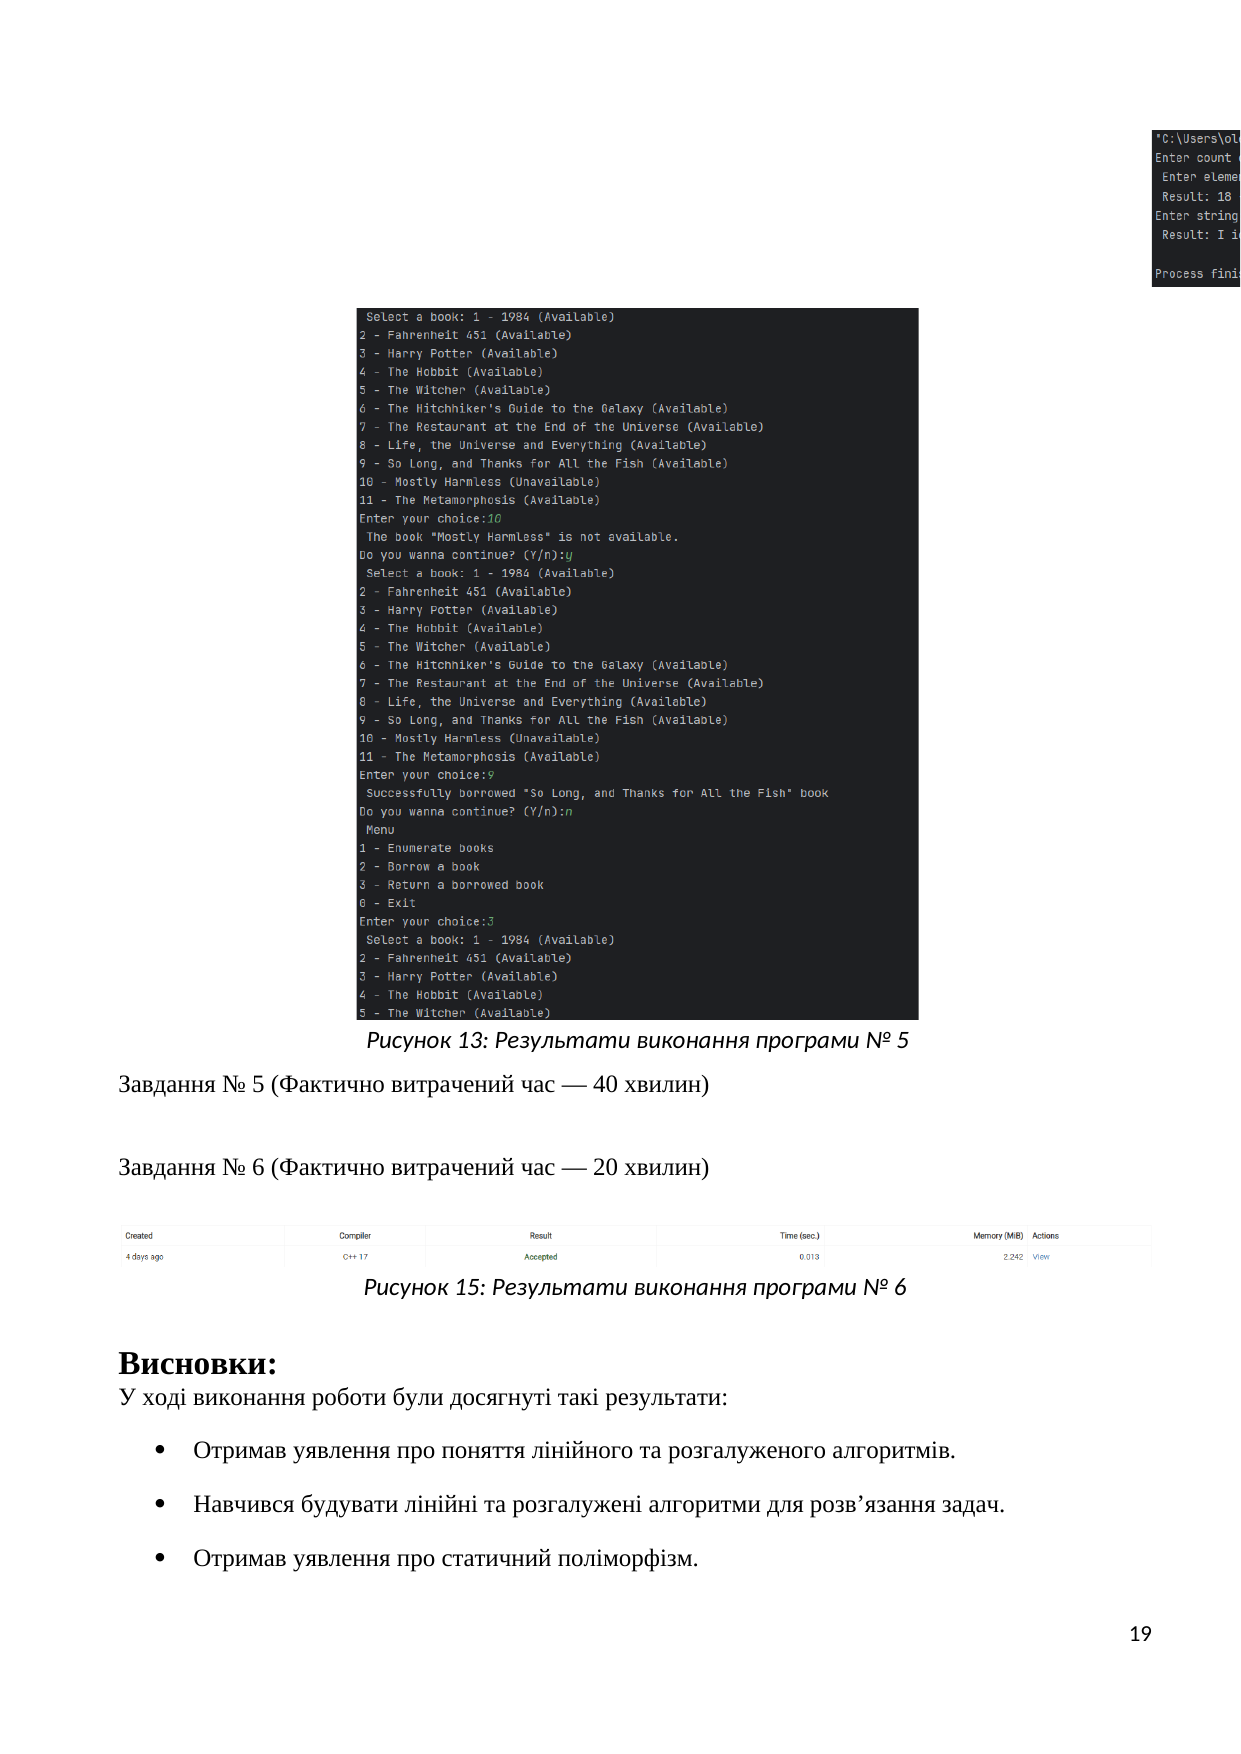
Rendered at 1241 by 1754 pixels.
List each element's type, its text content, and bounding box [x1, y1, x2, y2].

picture [356, 308, 919, 1020]
text Завдання № 6 (Фактично витрачений час — 20 хвилин) [118, 1152, 1152, 1181]
list Навчився будувати лінійні та розгалужені алгоритми для розв’язання задач. [156, 1489, 1152, 1518]
text У ході виконання роботи були досягнуті такі результати: [118, 1382, 1152, 1410]
list Отримав уявлення про поняття лінійного та розгалуженого алгоритмів. [156, 1435, 1152, 1464]
subtitle Висновки: [118, 1314, 1152, 1382]
picture [118, 1220, 1152, 1267]
picture [1151, 130, 1241, 287]
list Отримав уявлення про статичний поліморфізм. [156, 1543, 1152, 1572]
